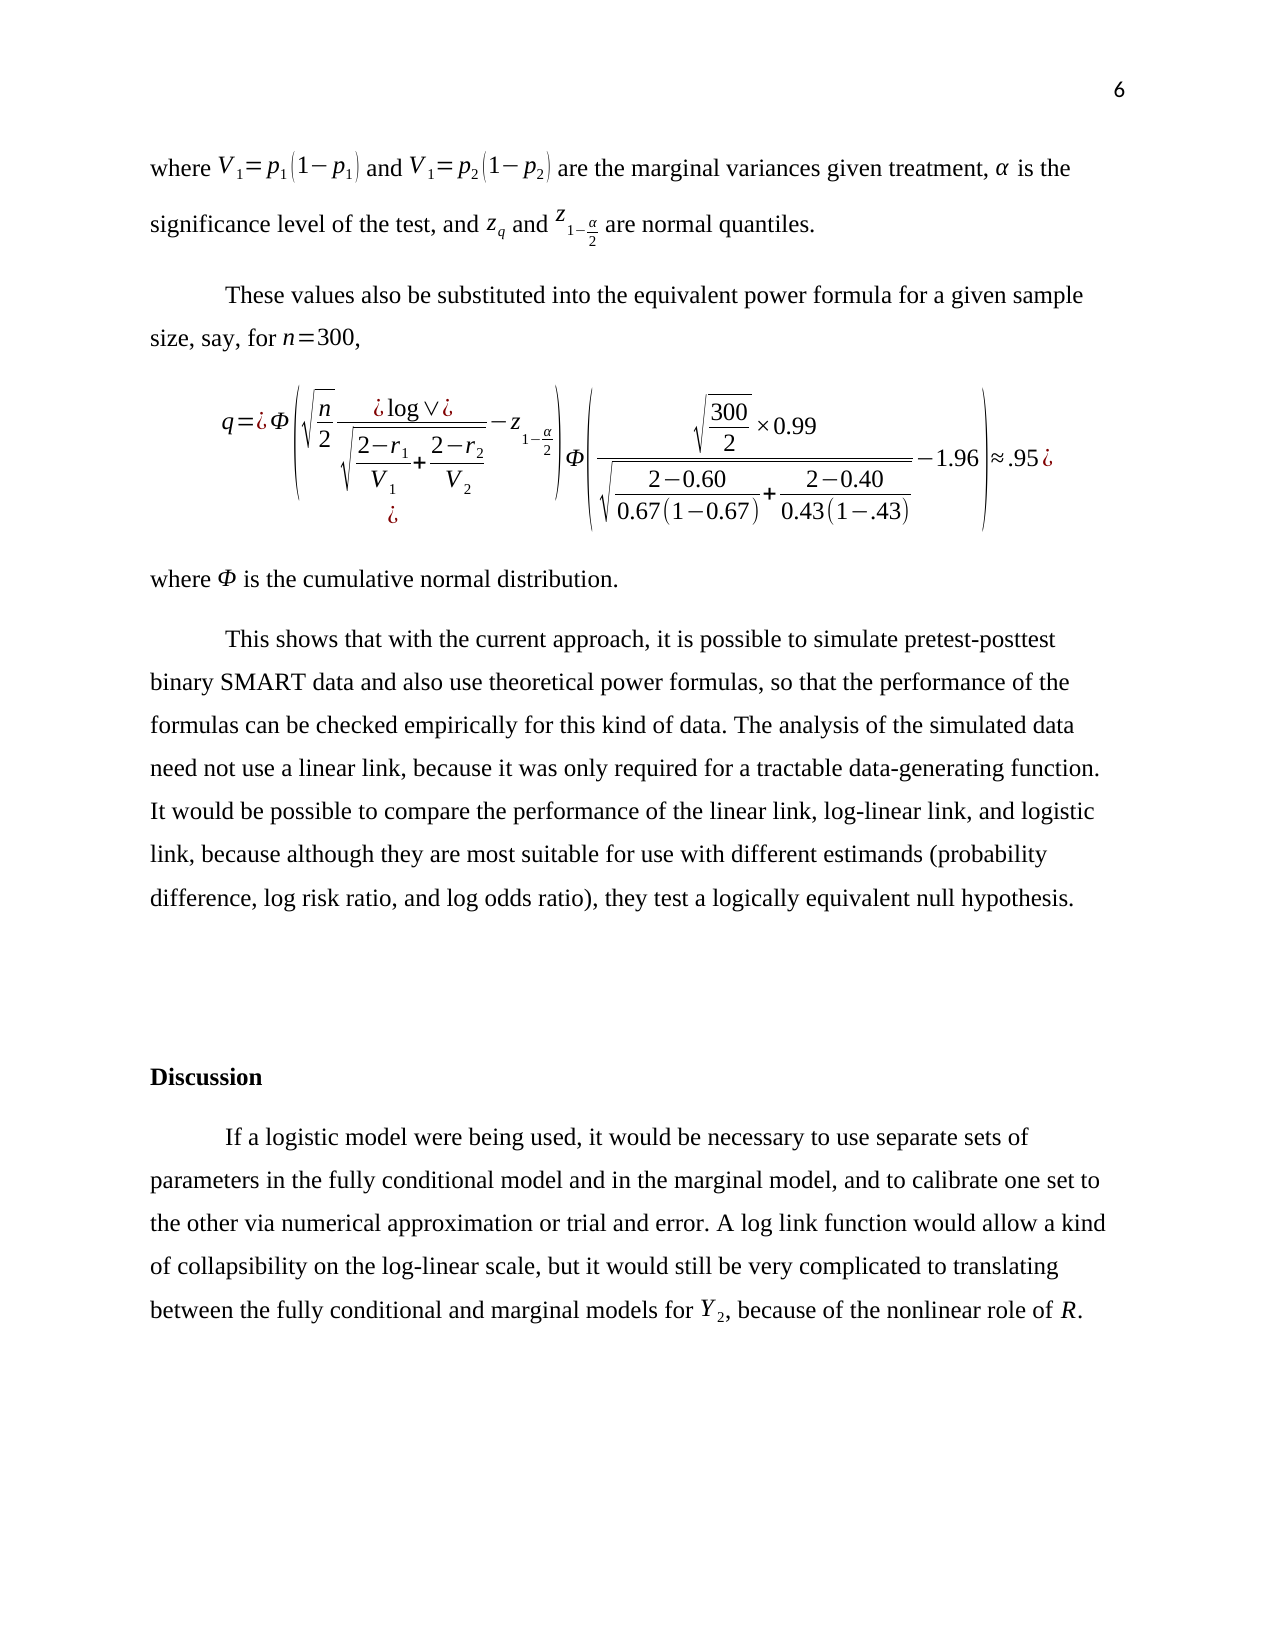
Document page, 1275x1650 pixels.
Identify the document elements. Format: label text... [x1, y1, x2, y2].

text These values also be substituted into the equivalent power formula for a given sample size, say, for , [150, 280, 1125, 352]
text where and are the marginal variances given treatment, is the significance level of the test, and and are normal quantiles. [150, 150, 1125, 249]
text This shows that with the current approach, it is possible to simulate pretest-posttest binary SMART data and also use theoretical power formulas, so that the performance of the formulas can be checked empirically for this kind of data. The analysis of the simulated data need not use a linear link, because it was only required for a tractable data-generating function. It would be possible to compare the performance of the linear link, log-linear link, and logistic link, because although they are most suitable for use with different estimands (probability difference, log risk ratio, and log odds ratio), they test a logically equivalent null hypothesis. [150, 624, 1125, 911]
text Discussion [150, 1062, 1125, 1091]
text If a logistic model were being used, it would be necessary to use separate sets of parameters in the fully conditional model and in the marginal model, and to calibrate one set to the other via numerical approximation or trial and error. A log link function would allow a kind of collapsibility on the log-linear scale, but it would still be very complicated to translating between the fully conditional and marginal models for , because of the nonlinear role of . [150, 1122, 1125, 1326]
text where is the cumulative normal distribution. [150, 564, 1125, 593]
